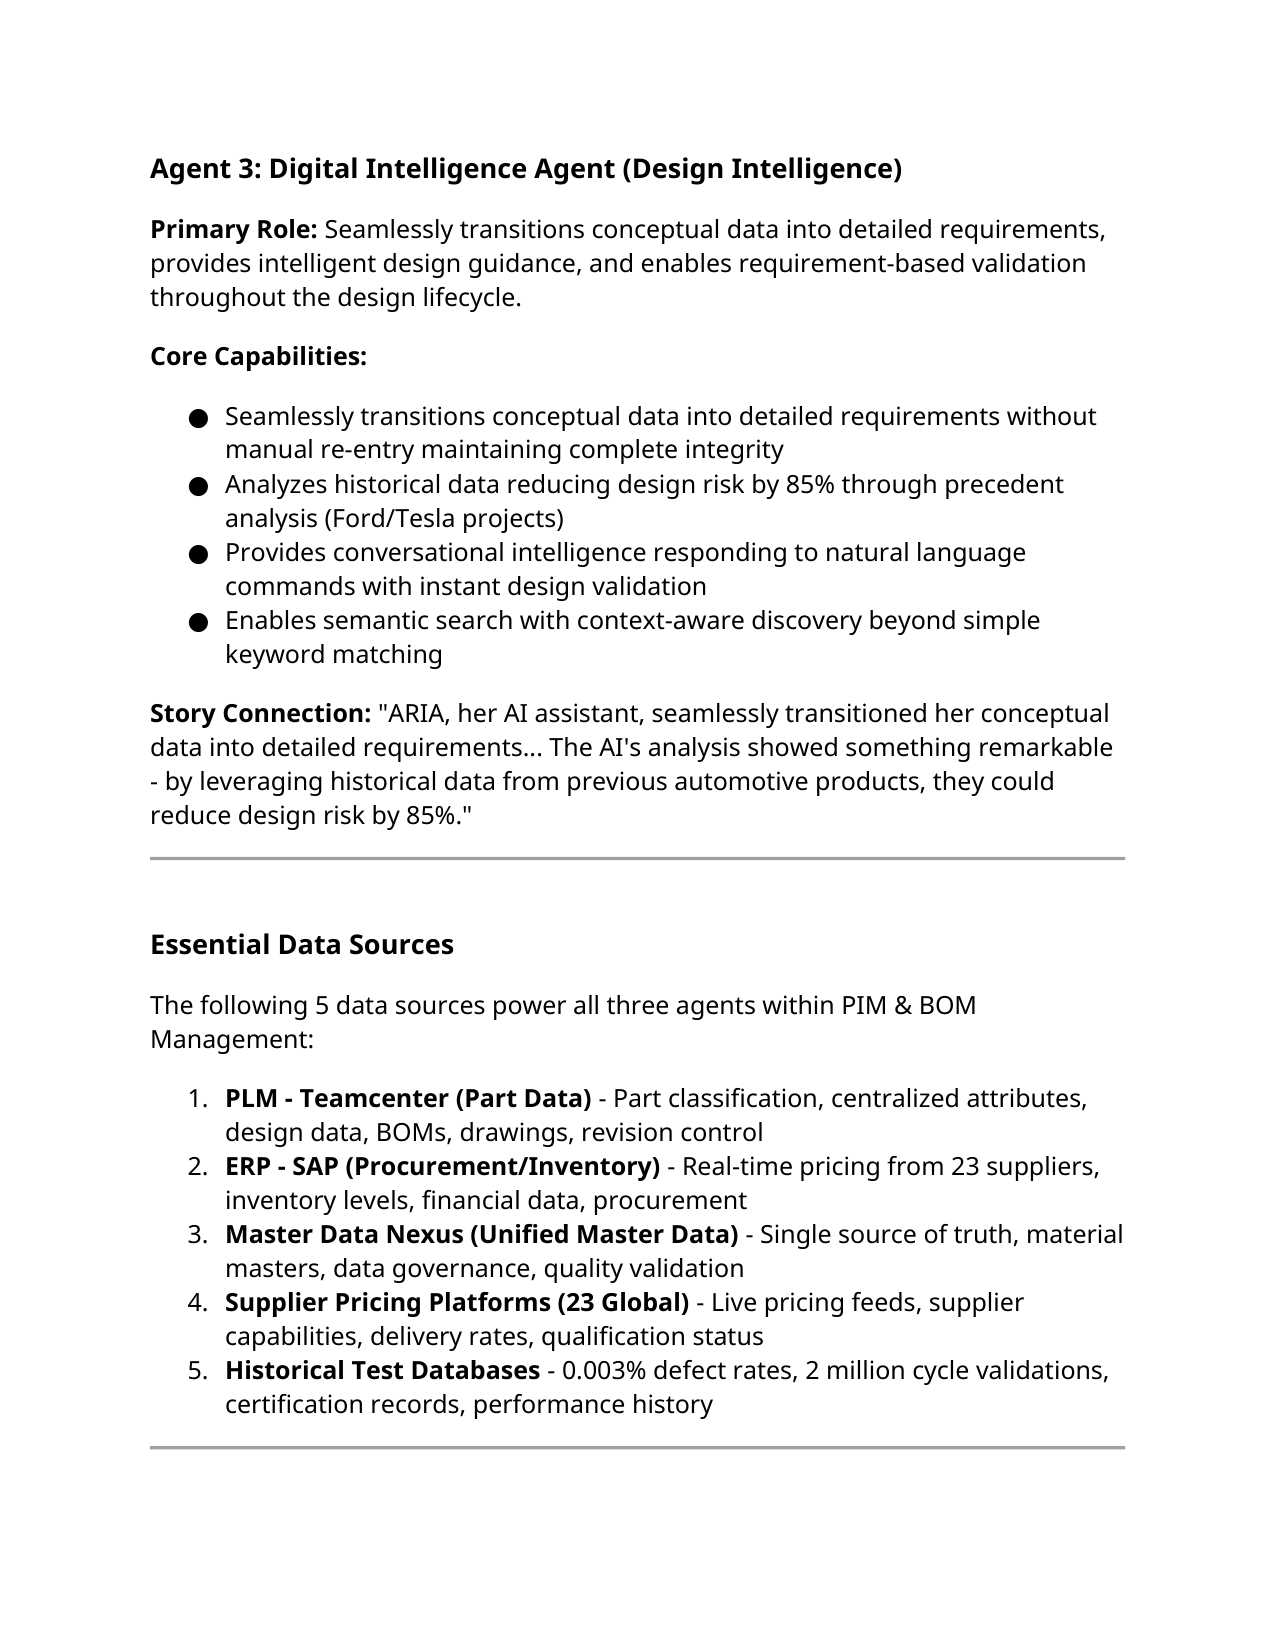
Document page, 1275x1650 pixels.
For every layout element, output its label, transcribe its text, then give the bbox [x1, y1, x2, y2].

list Master Data Nexus (Unified Master Data) - Single source of truth, material masters, data governance, quality validation [187, 1217, 1125, 1285]
list Enables semantic search with context-aware discovery beyond simple keyword matching [187, 602, 1125, 671]
list Seamlessly transitions conceptual data into detailed requirements without manual re-entry maintaining complete integrity [187, 398, 1125, 466]
text Primary Role: Seamlessly transitions conceptual data into detailed requirements, provides intelligent design guidance, and enables requirement-based validation throughout the design lifecycle. [150, 212, 1125, 314]
subtitle Agent 3: Digital Intelligence Agent (Design Intelligence) [150, 150, 1125, 187]
subtitle Essential Data Sources [150, 926, 1125, 962]
list Supplier Pricing Platforms (23 Global) - Live pricing feeds, supplier capabilities, delivery rates, qualification status [187, 1285, 1125, 1353]
text Story Connection: "ARIA, her AI assistant, seamlessly transitioned her conceptual data into detailed requirements... The AI's analysis showed something remarkable - by leveraging historical data from previous automotive products, they could reduce design risk by 85%." [150, 696, 1125, 832]
list Analyzes historical data reducing design risk by 85% through precedent analysis (Ford/Tesla projects) [187, 466, 1125, 534]
list ERP - SAP (Procurement/Inventory) - Real-time pricing from 23 suppliers, inventory levels, financial data, procurement [187, 1149, 1125, 1217]
list PLM - Teamcenter (Part Data) - Part classification, centralized attributes, design data, BOMs, drawings, revision control [187, 1081, 1125, 1149]
list Provides conversational intelligence responding to natural language commands with instant design validation [187, 534, 1125, 602]
text Core Capabilities: [150, 339, 1125, 373]
text The following 5 data sources power all three agents within PIM & BOM Management: [150, 987, 1125, 1056]
list Historical Test Databases - 0.003% defect rates, 2 million cycle validations, certification records, performance history [187, 1353, 1125, 1421]
